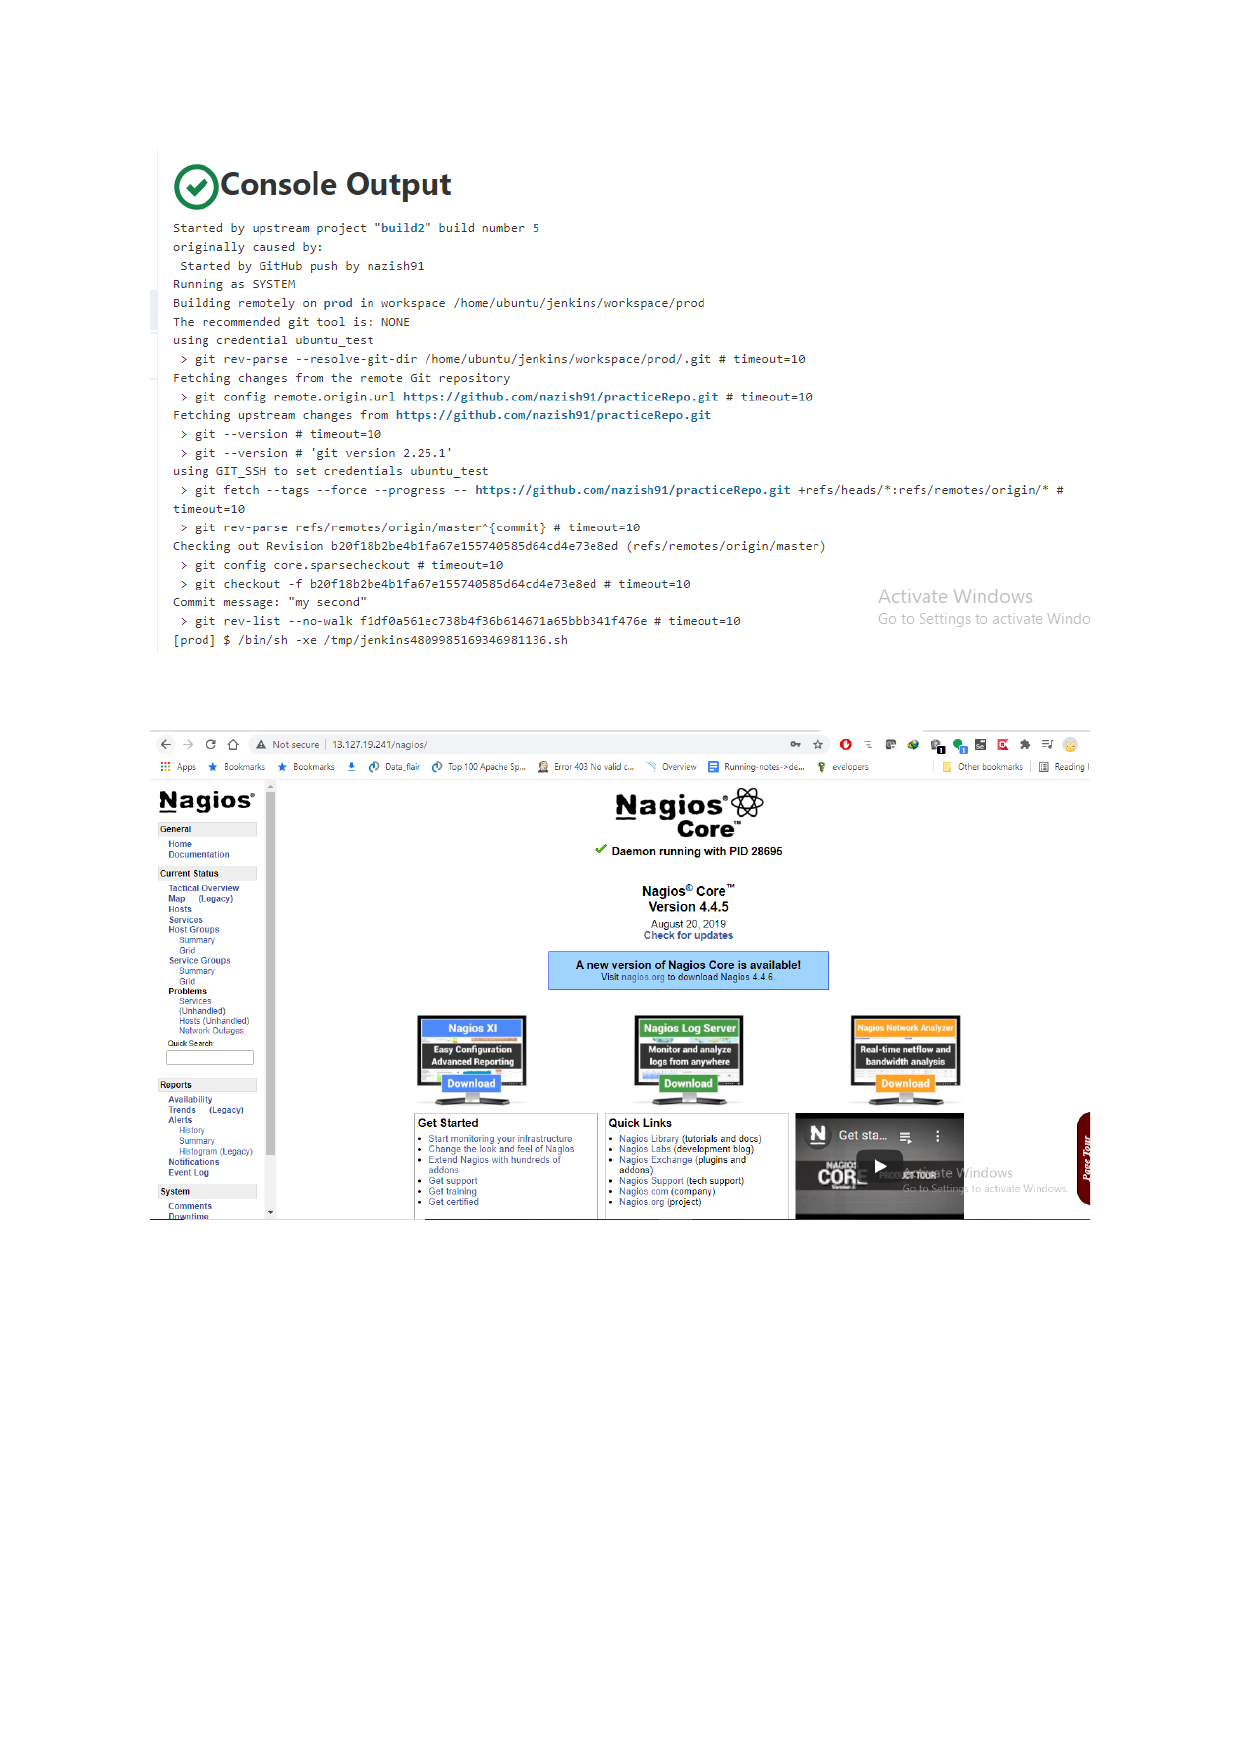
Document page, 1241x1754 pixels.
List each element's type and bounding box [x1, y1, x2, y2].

picture [150, 150, 1091, 653]
picture [150, 730, 1091, 1220]
